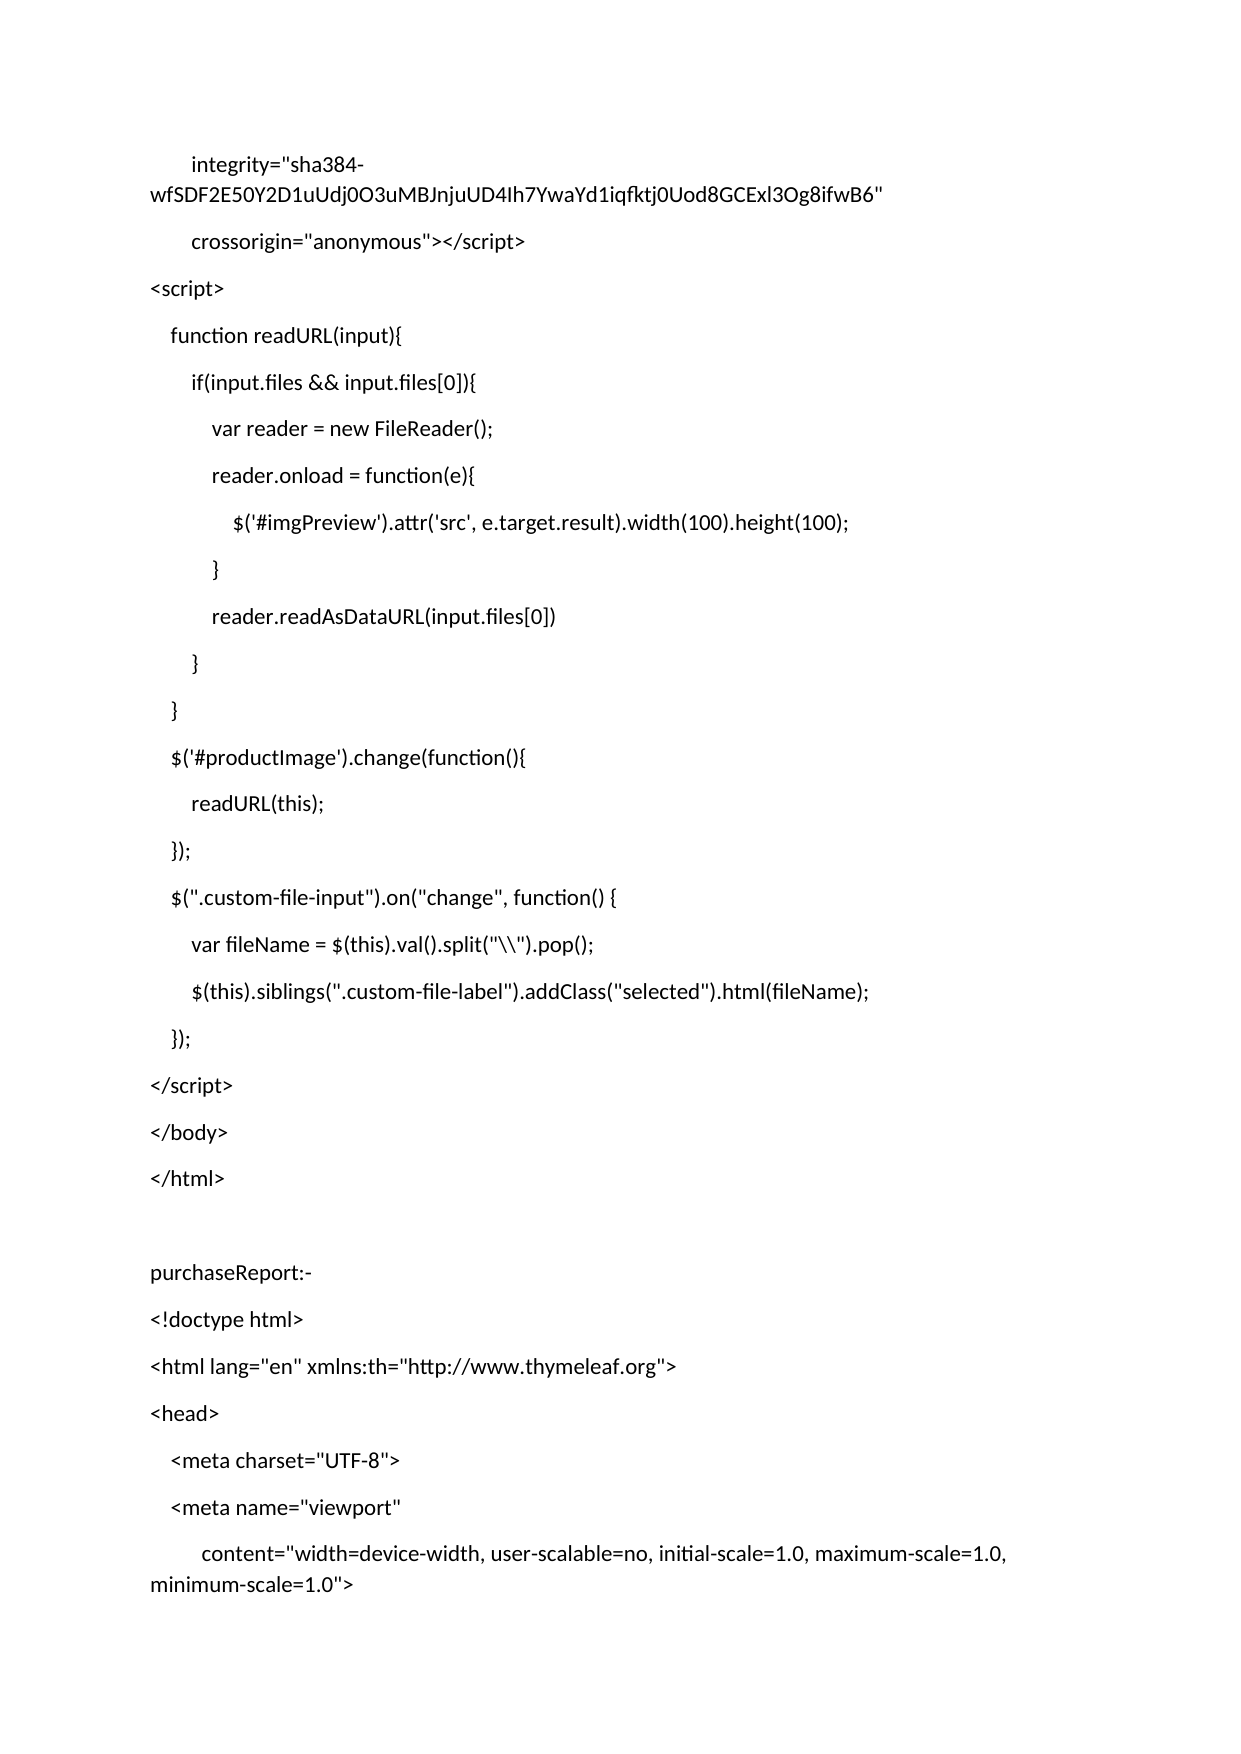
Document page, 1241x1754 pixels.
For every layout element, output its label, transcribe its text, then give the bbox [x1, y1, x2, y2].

text <head> [150, 1399, 1090, 1427]
text readURL(this); [150, 789, 1090, 818]
text reader.onload = function(e){ [150, 461, 1090, 489]
text <meta charset="UTF-8"> [150, 1446, 1090, 1474]
text } [150, 649, 1090, 677]
text function readURL(input){ [150, 321, 1090, 349]
text </html> [150, 1164, 1090, 1193]
text crossorigin="anonymous"></script> [150, 227, 1090, 255]
text var reader = new FileReader(); [150, 414, 1090, 443]
text var fileName = $(this).val().split("\\").pop(); [150, 930, 1090, 958]
text $('#imgPreview').attr('src', e.target.result).width(100).height(100); [150, 508, 1090, 536]
text <script> [150, 274, 1090, 302]
text } [150, 555, 1090, 583]
text <meta name="viewport" [150, 1493, 1090, 1521]
text }); [150, 1024, 1090, 1052]
text } [150, 696, 1090, 724]
text </body> [150, 1118, 1090, 1146]
text <!doctype html> [150, 1305, 1090, 1333]
text }); [150, 836, 1090, 864]
text integrity="sha384-wfSDF2E50Y2D1uUdj0O3uMBJnjuUD4Ih7YwaYd1iqfktj0Uod8GCExl3Og8ifwB6" [150, 150, 1090, 208]
text <html lang="en" xmlns:th="http://www.thymeleaf.org"> [150, 1352, 1090, 1380]
text content="width=device-width, user-scalable=no, initial-scale=1.0, maximum-scale=1.0, minimum-scale=1.0"> [150, 1539, 1090, 1598]
text $('#productImage').change(function(){ [150, 743, 1090, 771]
text purchaseReport:- [150, 1258, 1090, 1286]
text if(input.files && input.files[0]){ [150, 368, 1090, 396]
text </script> [150, 1071, 1090, 1099]
text $(".custom-file-input").on("change", function() { [150, 883, 1090, 911]
text $(this).siblings(".custom-file-label").addClass("selected").html(fileName); [150, 977, 1090, 1005]
text reader.readAsDataURL(input.files[0]) [150, 602, 1090, 630]
